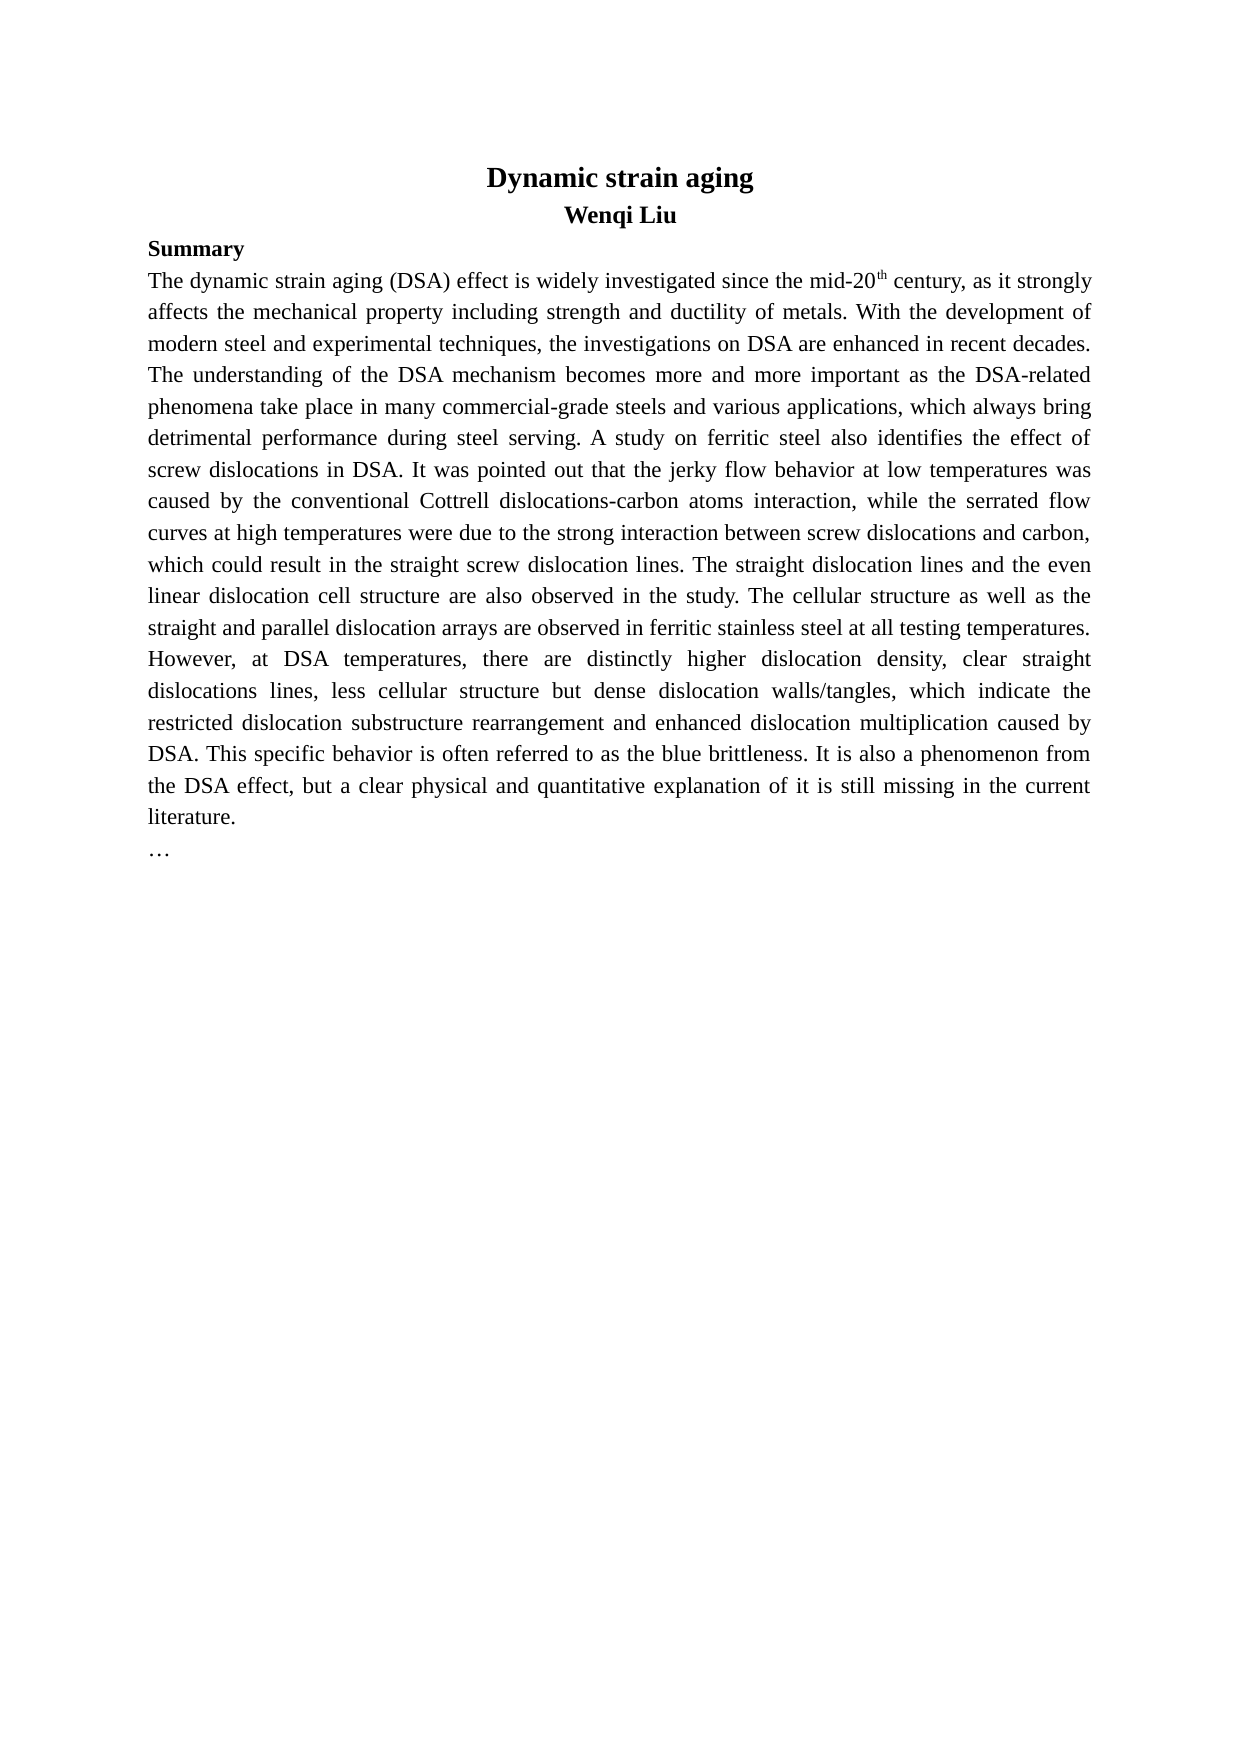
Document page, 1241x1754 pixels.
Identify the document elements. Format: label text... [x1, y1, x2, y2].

subtitle Summary [148, 235, 1093, 261]
text The dynamic strain aging (DSA) effect is widely investigated since the mid-20th century, as it strongly affects the mechanical property including strength and ductility of metals. With the development of modern steel and experimental techniques, the investigations on DSA are enhanced in recent decades. The understanding of the DSA mechanism becomes more and more important as the DSA-related phenomena take place in many commercial-grade steels and various applications, which always bring detrimental performance during steel serving. A study on ferritic steel also identifies the effect of screw dislocations in DSA. It was pointed out that the jerky flow behavior at low temperatures was caused by the conventional Cottrell dislocations-carbon atoms interaction, while the serrated flow curves at high temperatures were due to the strong interaction between screw dislocations and carbon, which could result in the straight screw dislocation lines. The straight dislocation lines and the even linear dislocation cell structure are also observed in the study. The cellular structure as well as the straight and parallel dislocation arrays are observed in ferritic stainless steel at all testing temperatures. However, at DSA temperatures, there are distinctly higher dislocation density, clear straight dislocations lines, less cellular structure but dense dislocation walls/tangles, which indicate the restricted dislocation substructure rearrangement and enhanced dislocation multiplication caused by DSA. This specific behavior is often referred to as the blue brittleness. It is also a phenomenon from the DSA effect, but a clear physical and quantitative explanation of it is still missing in the current literature. [148, 267, 1093, 829]
text … [148, 835, 1093, 861]
text Dynamic strain aging [148, 160, 1093, 194]
text Wenqi Liu [148, 201, 1093, 229]
